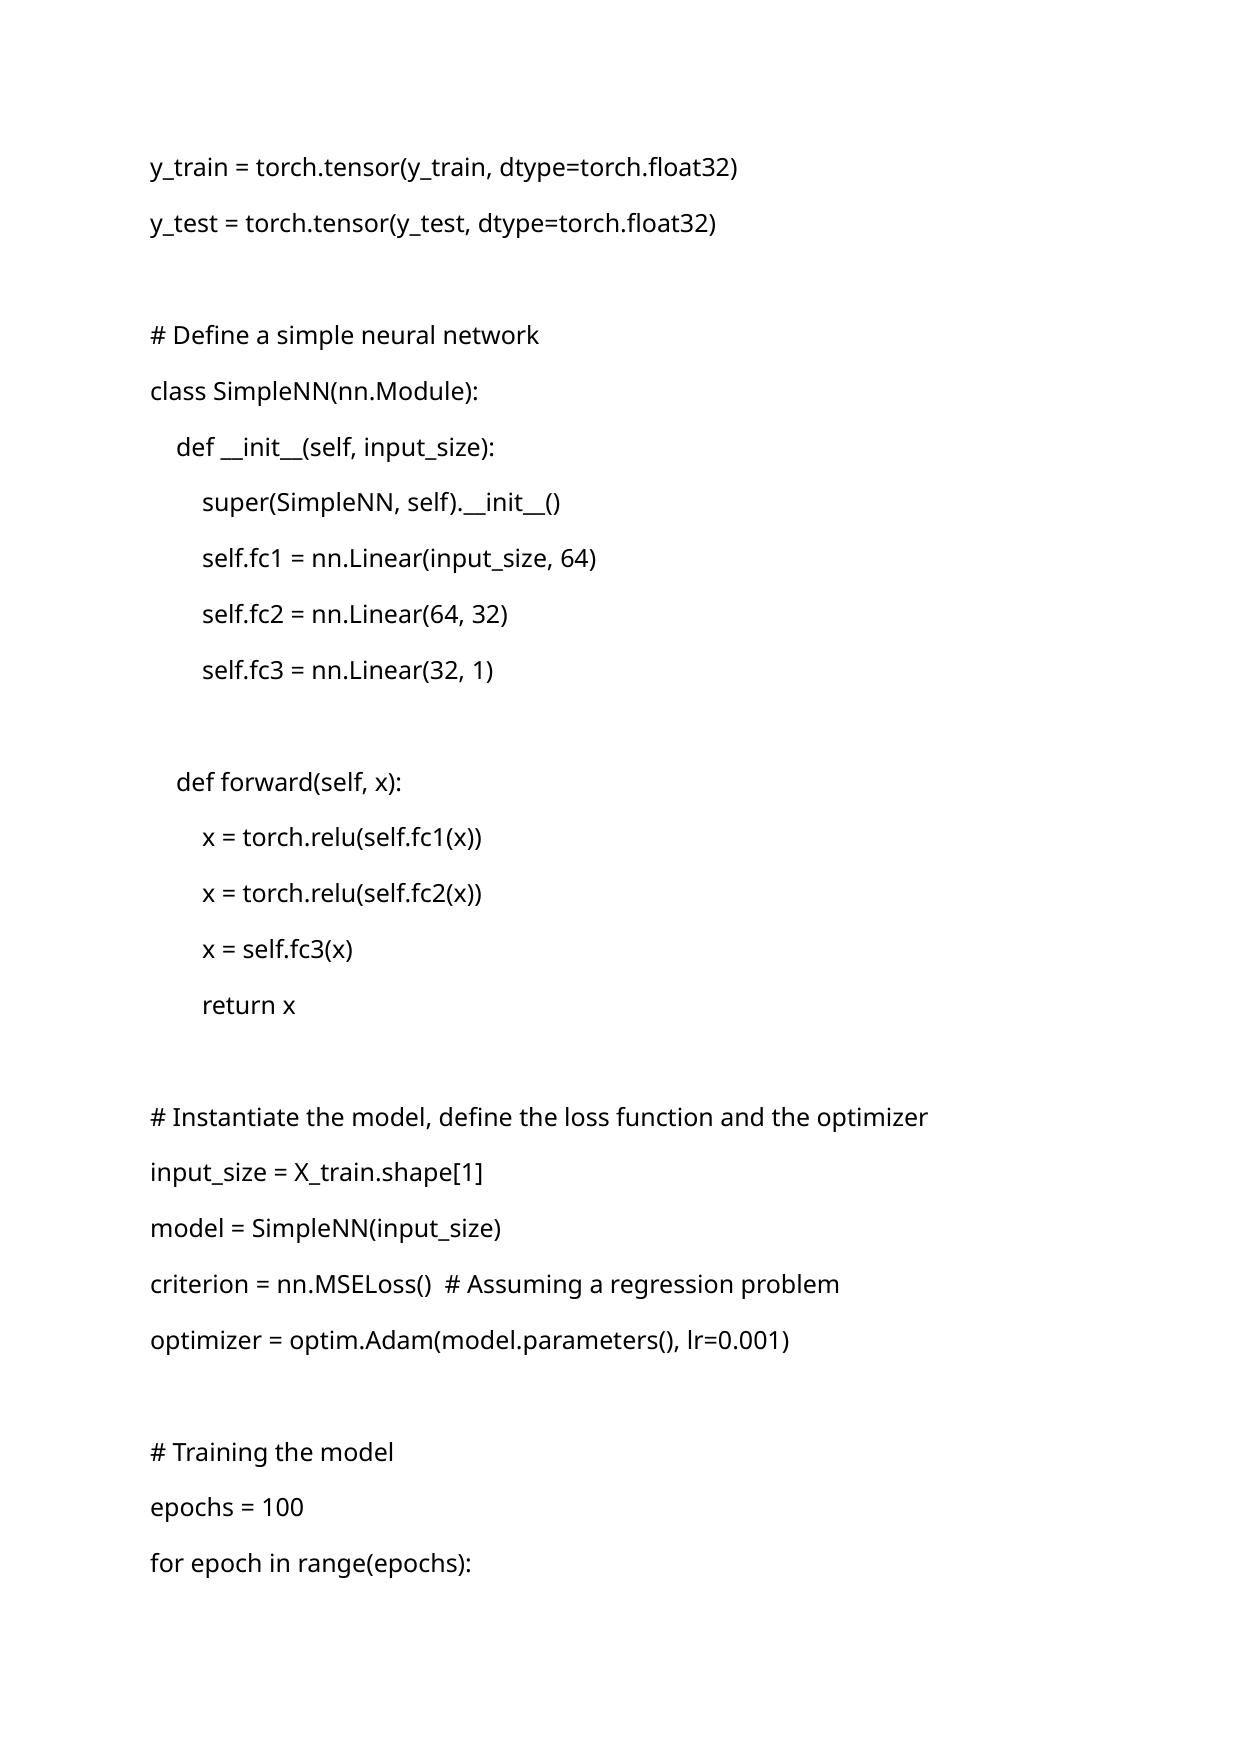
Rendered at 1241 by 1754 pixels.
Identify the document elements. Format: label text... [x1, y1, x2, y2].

text super(SimpleNN, self).__init__() [150, 485, 1090, 519]
text x = self.fc3(x) [150, 932, 1090, 966]
text # Training the model [150, 1434, 1090, 1468]
text optimizer = optim.Adam(model.parameters(), lr=0.001) [150, 1322, 1090, 1357]
text class SimpleNN(nn.Module): [150, 373, 1090, 407]
text self.fc3 = nn.Linear(32, 1) [150, 652, 1090, 687]
text input_size = X_train.shape[1] [150, 1155, 1090, 1189]
text for epoch in range(epochs): [150, 1546, 1090, 1580]
text # Instantiate the model, define the loss function and the optimizer [150, 1099, 1090, 1133]
text y_train = torch.tensor(y_train, dtype=torch.float32) [150, 150, 1090, 184]
text x = torch.relu(self.fc1(x)) [150, 820, 1090, 854]
text epochs = 100 [150, 1490, 1090, 1524]
text self.fc1 = nn.Linear(input_size, 64) [150, 541, 1090, 575]
text # Define a simple neural network [150, 317, 1090, 352]
text def forward(self, x): [150, 764, 1090, 798]
text def __init__(self, input_size): [150, 429, 1090, 463]
text y_test = torch.tensor(y_test, dtype=torch.float32) [150, 206, 1090, 240]
text return x [150, 987, 1090, 1022]
text criterion = nn.MSELoss() # Assuming a regression problem [150, 1267, 1090, 1301]
text x = torch.relu(self.fc2(x)) [150, 876, 1090, 910]
text self.fc2 = nn.Linear(64, 32) [150, 597, 1090, 631]
text model = SimpleNN(input_size) [150, 1211, 1090, 1245]
